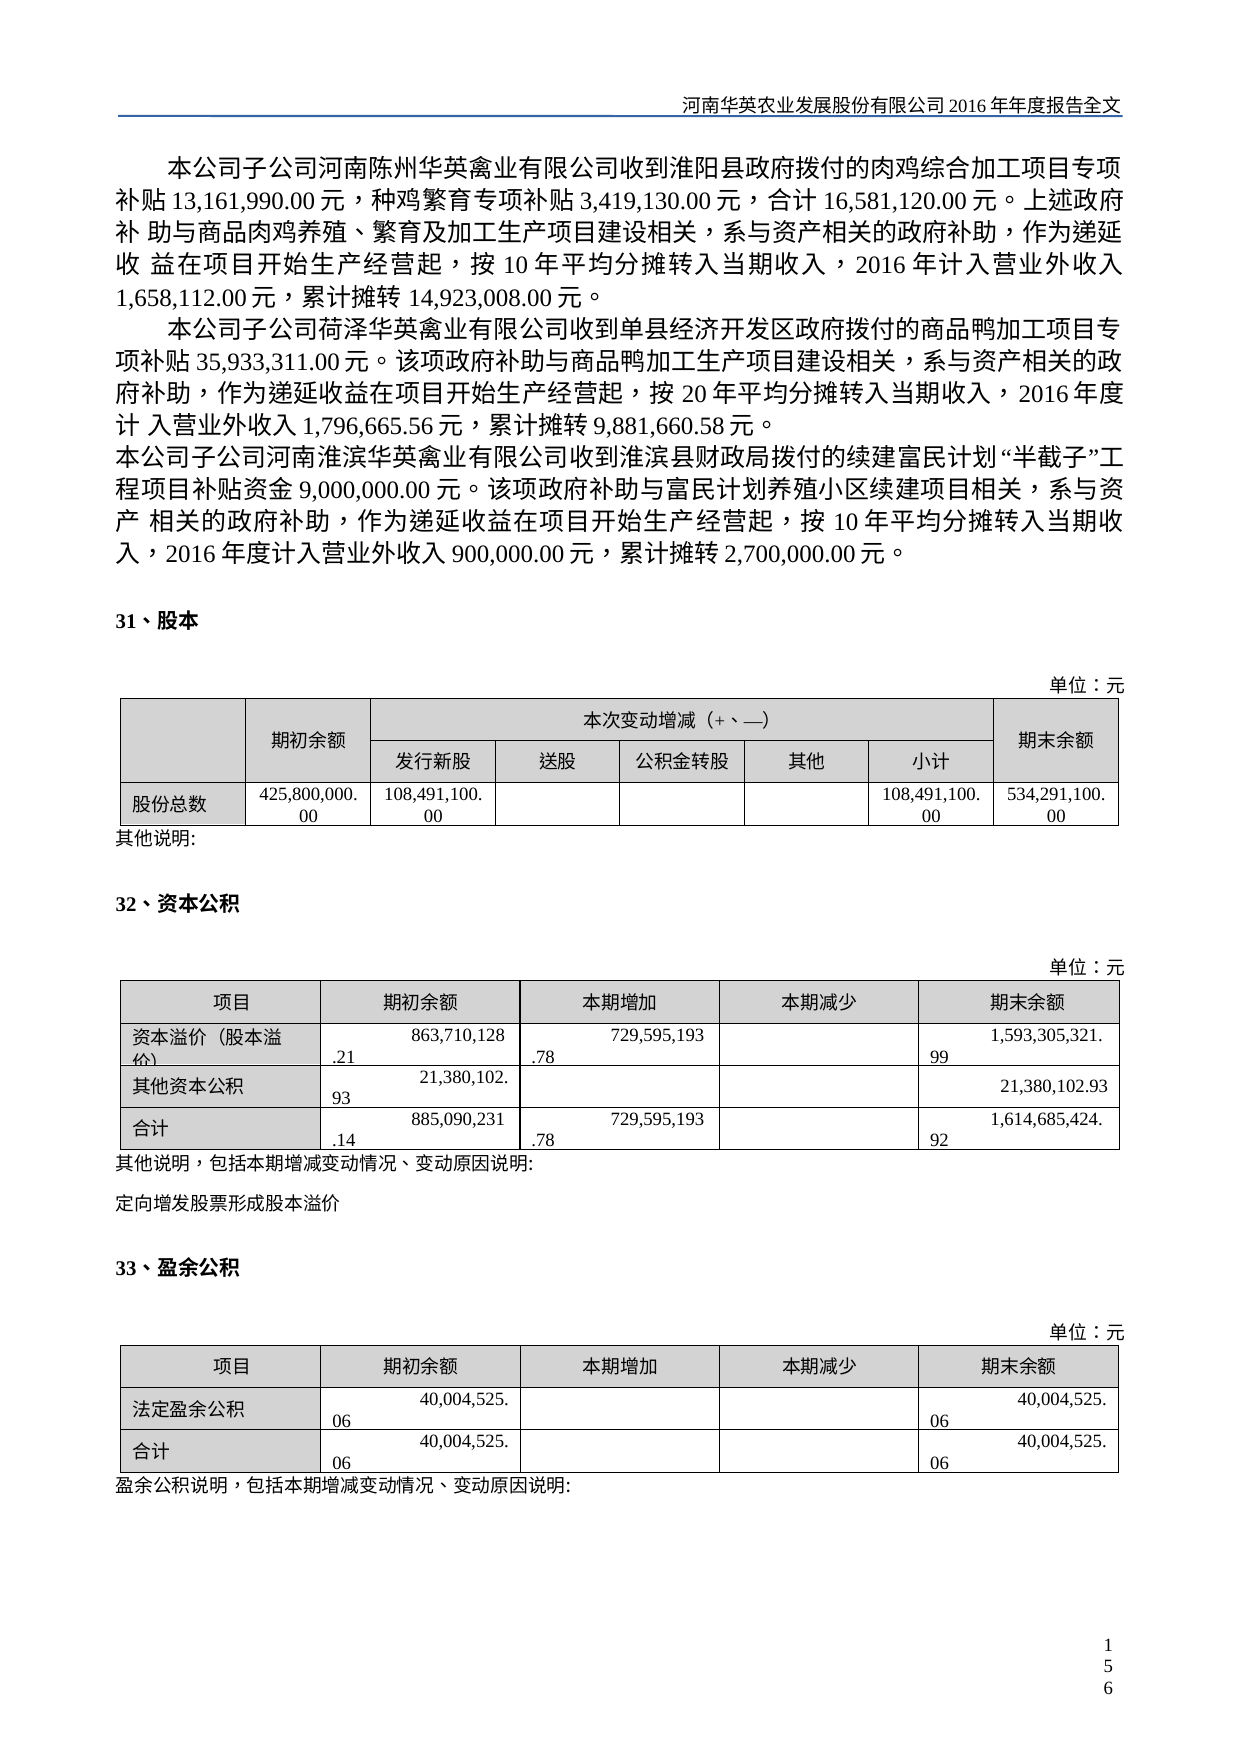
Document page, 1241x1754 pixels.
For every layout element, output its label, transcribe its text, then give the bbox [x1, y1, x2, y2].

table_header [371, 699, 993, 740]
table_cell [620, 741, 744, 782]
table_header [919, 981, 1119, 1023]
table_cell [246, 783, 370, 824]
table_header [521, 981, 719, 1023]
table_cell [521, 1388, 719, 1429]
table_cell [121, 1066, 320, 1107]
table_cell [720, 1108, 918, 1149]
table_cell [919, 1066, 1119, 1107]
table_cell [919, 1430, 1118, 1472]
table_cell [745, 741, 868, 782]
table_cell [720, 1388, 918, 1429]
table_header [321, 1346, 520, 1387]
text 31、股本 [115, 607, 1124, 635]
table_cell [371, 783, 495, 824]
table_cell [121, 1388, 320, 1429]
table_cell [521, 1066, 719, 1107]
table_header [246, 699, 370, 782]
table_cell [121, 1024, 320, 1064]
text 本公司子公司荷泽华英禽业有限公司收到单县经济开发区政府拨付的商品鸭加工项目专 项补贴35,933,311.00元。该项政府补助与商品鸭加工生产项目建设相关，系与资产相关的政 府补助，作为递延收益在项目开始生产经营起，按20年平均分摊转入当期收入，2016年度计 入营业外收入1,796,665.56元，累计摊转9,881,660.58元。 [115, 312, 1124, 441]
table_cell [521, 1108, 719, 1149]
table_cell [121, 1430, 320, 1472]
text 单位：元 [115, 1319, 1124, 1345]
text 本公司子公司河南陈州华英禽业有限公司收到淮阳县政府拨付的肉鸡综合加工项目专项 补贴13,161,990.00元，种鸡繁育专项补贴3,419,130.00元，合计16,581,120.00元。上述政府补 助与商品肉鸡养殖、繁育及加工生产项目建设相关，系与资产相关的政府补助，作为递延收 益在项目开始生产经营起，按10年平均分摊转入当期收入，2016年计入营业外收入 1,658,112.00元，累计摊转 14,923,008.00元。 [115, 152, 1124, 312]
text 本公司子公司河南淮滨华英禽业有限公司收到淮滨县财政局拨付的续建富民计划“半截子”工 程项目补贴资金9,000,000.00元。该项政府补助与富民计划养殖小区续建项目相关，系与资产 相关的政府补助，作为递延收益在项目开始生产经营起，按10年平均分摊转入当期收入，2016 年度计入营业外收入900,000.00元，累计摊转2,700,000.00元。 [115, 441, 1124, 569]
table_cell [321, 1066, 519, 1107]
text 单位：元 [115, 954, 1124, 980]
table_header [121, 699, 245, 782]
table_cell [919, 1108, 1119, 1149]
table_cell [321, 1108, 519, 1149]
text 32、资本公积 [115, 889, 1124, 917]
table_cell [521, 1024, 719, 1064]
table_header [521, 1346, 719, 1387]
text 单位：元 [115, 673, 1124, 698]
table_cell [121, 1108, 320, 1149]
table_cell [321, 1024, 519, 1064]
text 其他说明: [115, 826, 1124, 851]
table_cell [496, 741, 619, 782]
text 盈余公积说明，包括本期增减变动情况、变动原因说明: [115, 1473, 1124, 1498]
text 定向增发股票形成股本溢价 [115, 1190, 1124, 1216]
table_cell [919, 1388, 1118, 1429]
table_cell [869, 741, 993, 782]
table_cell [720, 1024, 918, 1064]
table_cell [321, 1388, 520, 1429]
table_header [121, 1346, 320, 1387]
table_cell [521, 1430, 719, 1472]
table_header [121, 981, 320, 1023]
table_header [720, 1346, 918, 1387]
text 其他说明，包括本期增减变动情况、变动原因说明: [115, 1150, 1124, 1176]
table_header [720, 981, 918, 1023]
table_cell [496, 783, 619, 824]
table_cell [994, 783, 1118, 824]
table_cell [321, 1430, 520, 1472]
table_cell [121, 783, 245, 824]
text 33、盈余公积 [115, 1253, 1124, 1282]
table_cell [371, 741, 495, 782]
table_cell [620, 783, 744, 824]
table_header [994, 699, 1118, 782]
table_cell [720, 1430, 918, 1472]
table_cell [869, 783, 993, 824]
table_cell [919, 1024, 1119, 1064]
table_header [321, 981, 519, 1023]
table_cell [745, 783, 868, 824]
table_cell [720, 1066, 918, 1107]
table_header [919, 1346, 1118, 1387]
